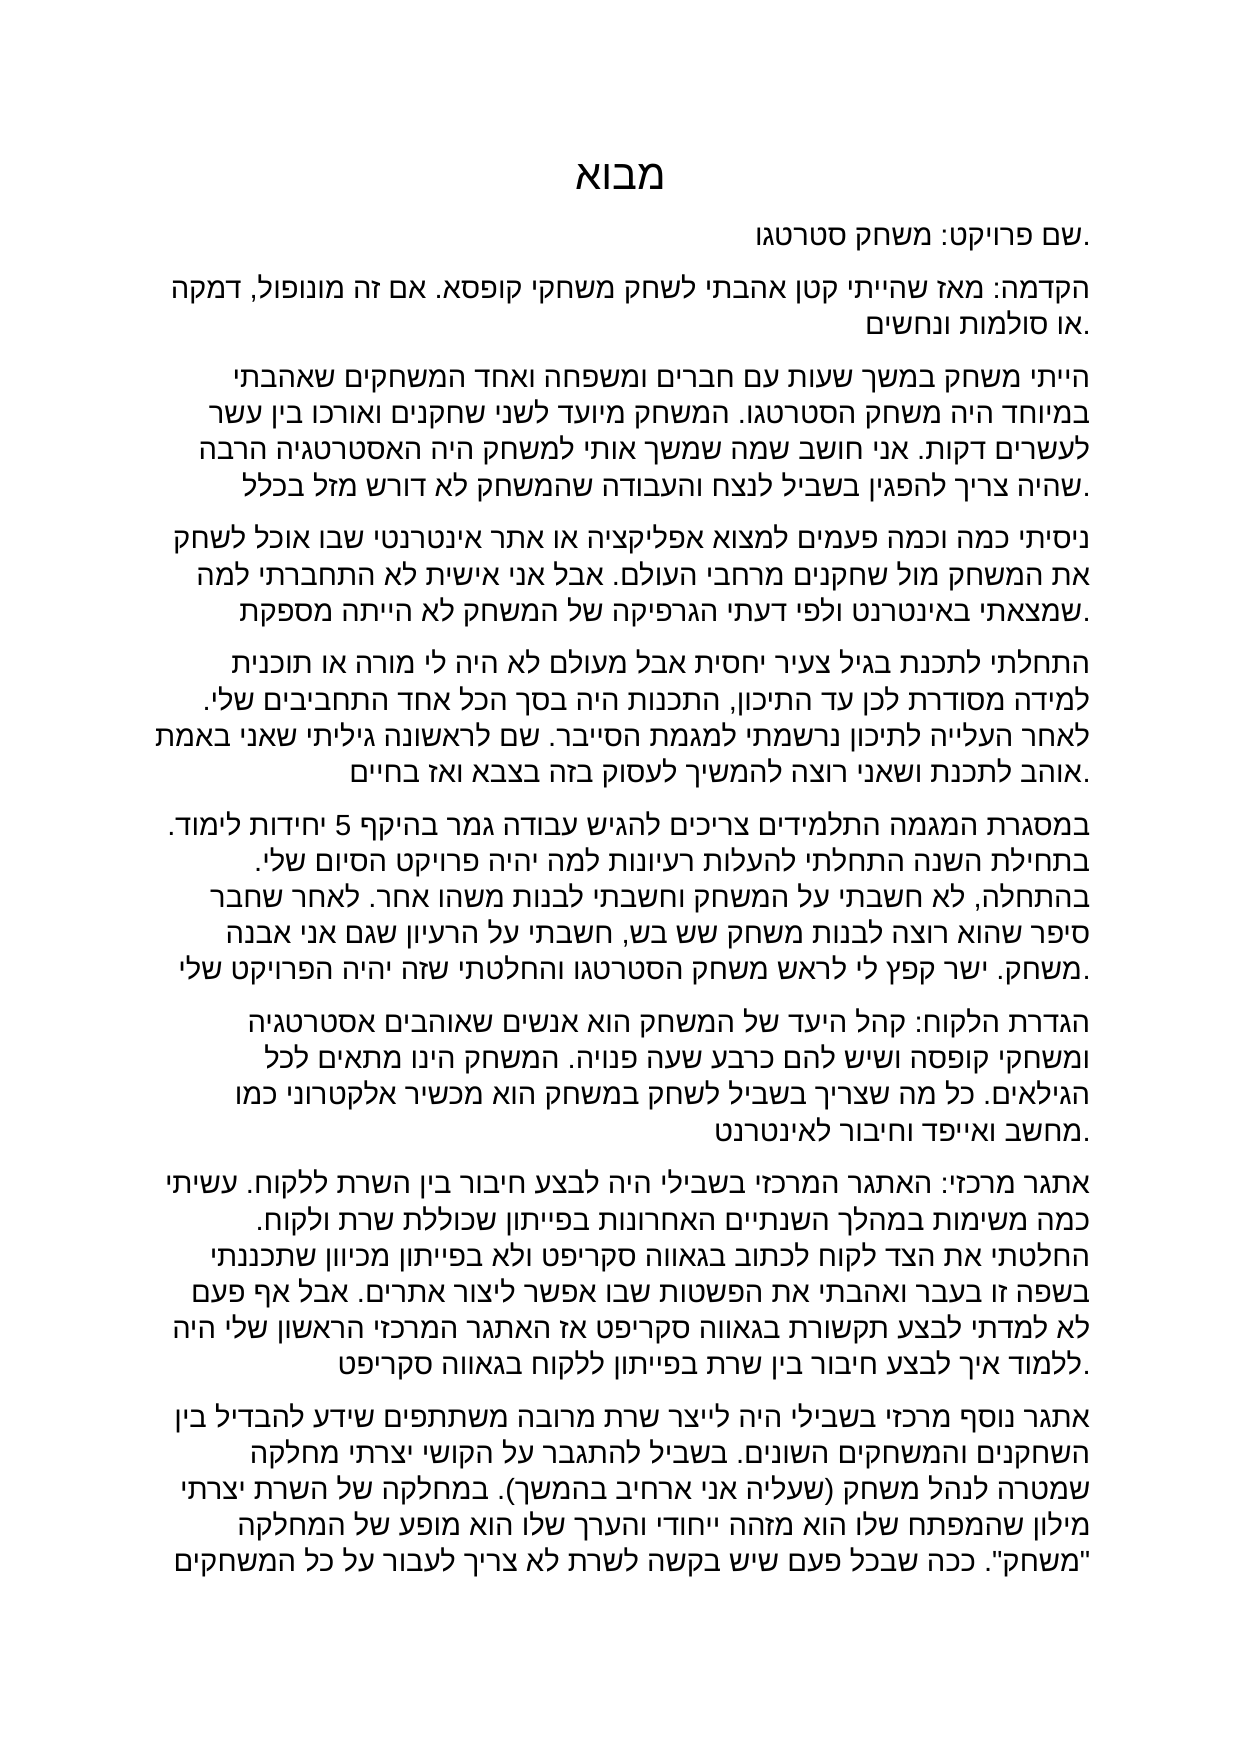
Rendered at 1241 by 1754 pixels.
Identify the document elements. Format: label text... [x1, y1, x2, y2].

text הייתי משחק במשך שעות עם חברים ומשפחה ואחד המשחקים שאהבתי במיוחד היה משחק הסטרטגו. המשחק מיועד לשני שחקנים ואורכו בין עשר לעשרים דקות. אני חושב שמה שמשך אותי למשחק היה האסטרטגיה הרבה שהיה צריך להפגין בשביל לנצח והעבודה שהמשחק לא דורש מזל בכלל. [150, 360, 1090, 502]
text ניסיתי כמה וכמה פעמים למצוא אפליקציה או אתר אינטרנטי שבו אוכל לשחק את המשחק מול שחקנים מרחבי העולם. אבל אני אישית לא התחברתי למה שמצאתי באינטרנט ולפי דעתי הגרפיקה של המשחק לא הייתה מספקת. [150, 521, 1090, 627]
text הקדמה: מאז שהייתי קטן אהבתי לשחק משחקי קופסא. אם זה מונופול, דמקה או סולמות ונחשים. [150, 271, 1090, 341]
text התחלתי לתכנת בגיל צעיר יחסית אבל מעולם לא היה לי מורה או תוכנית למידה מסודרת לכן עד התיכון, התכנות היה בסך הכל אחד התחביבים שלי. לאחר העלייה לתיכון נרשמתי למגמת הסייבר. שם לראשונה גיליתי שאני באמת אוהב לתכנת ושאני רוצה להמשיך לעסוק בזה בצבא ואז בחיים. [150, 646, 1090, 788]
text שם פרויקט: משחק סטרטגו. [150, 218, 1090, 252]
text מבוא [150, 150, 1090, 198]
text הגדרת הלקוח: קהל היעד של המשחק הוא אנשים שאוהבים אסטרטגיה ומשחקי קופסה ושיש להם כרבע שעה פנויה. המשחק הינו מתאים לכל הגילאים. כל מה שצריך בשביל לשחק במשחק הוא מכשיר אלקטרוני כמו מחשב ואייפד וחיבור לאינטרנט. [150, 1005, 1090, 1147]
text במסגרת המגמה התלמידים צריכים להגיש עבודה גמר בהיקף 5 יחידות לימוד. בתחילת השנה התחלתי להעלות רעיונות למה יהיה פרויקט הסיום שלי. בהתחלה, לא חשבתי על המשחק וחשבתי לבנות משהו אחר. לאחר שחבר סיפר שהוא רוצה לבנות משחק שש בש, חשבתי על הרעיון שגם אני אבנה משחק. ישר קפץ לי לראש משחק הסטרטגו והחלטתי שזה יהיה הפרויקט שלי. [150, 808, 1090, 986]
